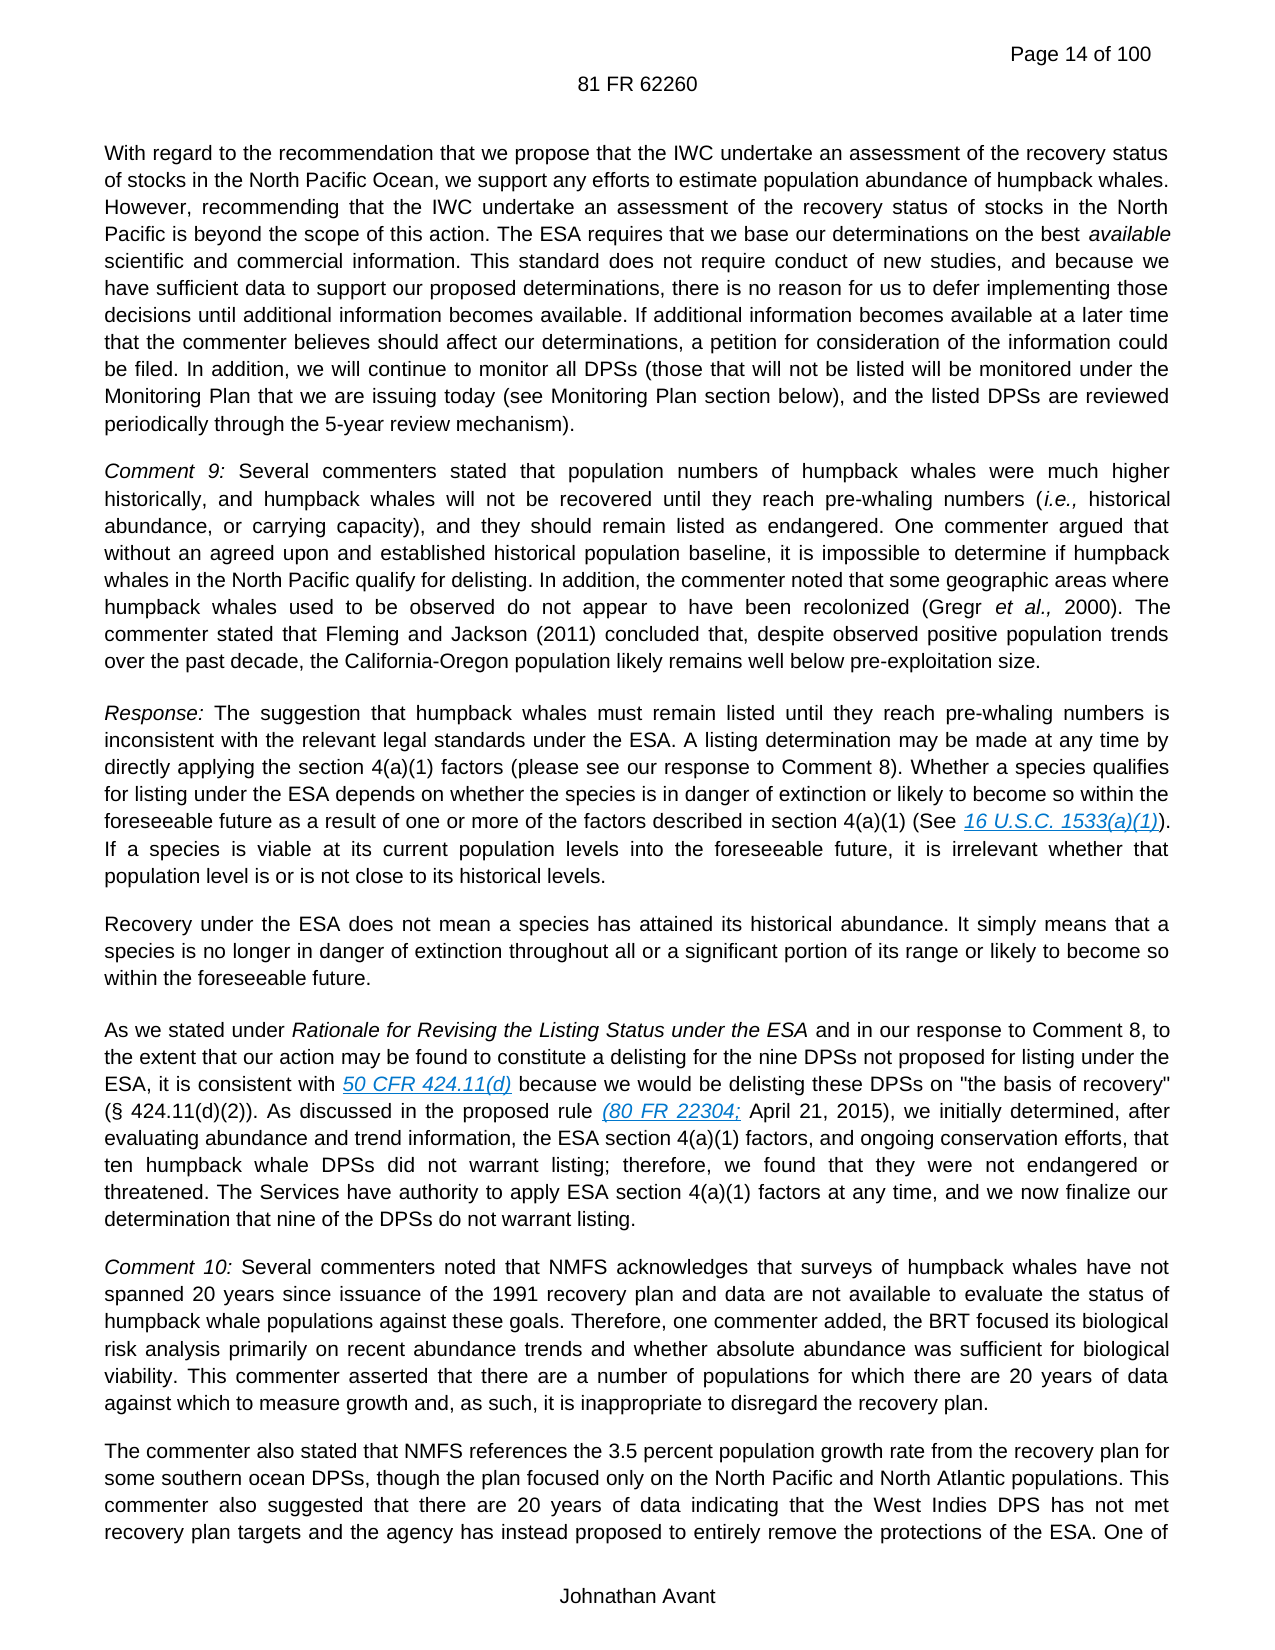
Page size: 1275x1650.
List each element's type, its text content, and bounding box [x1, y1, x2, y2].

text Comment 10: Several commenters noted that NMFS acknowledges that surveys of humpback whales have not spanned 20 years since issuance of the 1991 recovery plan and data are not available to evaluate the status of humpback whale populations against these goals. Therefore, one commenter added, the BRT focused its biological risk analysis primarily on recent abundance trends and whether absolute abundance was sufficient for biological viability. This commenter asserted that there are a number of populations for which there are 20 years of data against which to measure growth and, as such, it is inappropriate to disregard the recovery plan. [104, 1252, 1171, 1414]
text Response: The suggestion that humpback whales must remain listed until they reach pre-whaling numbers is inconsistent with the relevant legal standards under the ESA. A listing determination may be made at any time by directly applying the section 4(a)(1) factors (please see our response to Comment 8). Whether a species qualifies for listing under the ESA depends on whether the species is in danger of extinction or likely to become so within the foreseeable future as a result of one or more of the factors described in section 4(a)(1) (See 16 U.S.C. 1533(a)(1)). If a species is viable at its current population levels into the foreseeable future, it is irrelevant whether that population level is or is not close to its historical levels. [104, 698, 1171, 887]
text With regard to the recommendation that we propose that the IWC undertake an assessment of the recovery status of stocks in the North Pacific Ocean, we support any efforts to estimate population abundance of humpback whales. However, recommending that the IWC undertake an assessment of the recovery status of stocks in the North Pacific is beyond the scope of this action. The ESA requires that we base our determinations on the best available scientific and commercial information. This standard does not require conduct of new studies, and because we have sufficient data to support our proposed determinations, there is no reason for us to defer implementing those decisions until additional information becomes available. If additional information becomes available at a later time that the commenter believes should affect our determinations, a petition for consideration of the information could be filed. In addition, we will continue to monitor all DPSs (those that will not be listed will be monitored under the Monitoring Plan that we are issuing today (see Monitoring Plan section below), and the listed DPSs are reviewed periodically through the 5-year review mechanism). [104, 137, 1171, 435]
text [104, 1435, 1171, 1544]
text As we stated under Rationale for Revising the Listing Status under the ESA and in our response to Comment 8, to the extent that our action may be found to constitute a delisting for the nine DPSs not proposed for listing under the ESA, it is consistent with 50 CFR 424.11(d) because we would be delisting these DPSs on "the basis of recovery" (§ 424.11(d)(2)). As discussed in the proposed rule (80 FR 22304; April 21, 2015), we initially determined, after evaluating abundance and trend information, the ESA section 4(a)(1) factors, and ongoing conservation efforts, that ten humpback whale DPSs did not warrant listing; therefore, we found that they were not endangered or threatened. The Services have authority to apply ESA section 4(a)(1) factors at any time, and we now finalize our determination that nine of the DPSs do not warrant listing. [104, 1014, 1171, 1231]
text Comment 9: Several commenters stated that population numbers of humpback whales were much higher historically, and humpback whales will not be recovered until they reach pre-whaling numbers (i.e., historical abundance, or carrying capacity), and they should remain listed as endangered. One commenter argued that without an agreed upon and established historical population baseline, it is impossible to determine if humpback whales in the North Pacific qualify for delisting. In addition, the commenter noted that some geographic areas where humpback whales used to be observed do not appear to have been recolonized (Gregr et al., 2000). The commenter stated that Fleming and Jackson (2011) concluded that, despite observed positive population trends over the past decade, the California-Oregon population likely remains well below pre-exploitation size. [104, 456, 1171, 673]
text Recovery under the ESA does not mean a species has attained its historical abundance. It simply means that a species is no longer in danger of extinction throughout all or a significant portion of its range or likely to become so within the foreseeable future. [104, 908, 1171, 989]
